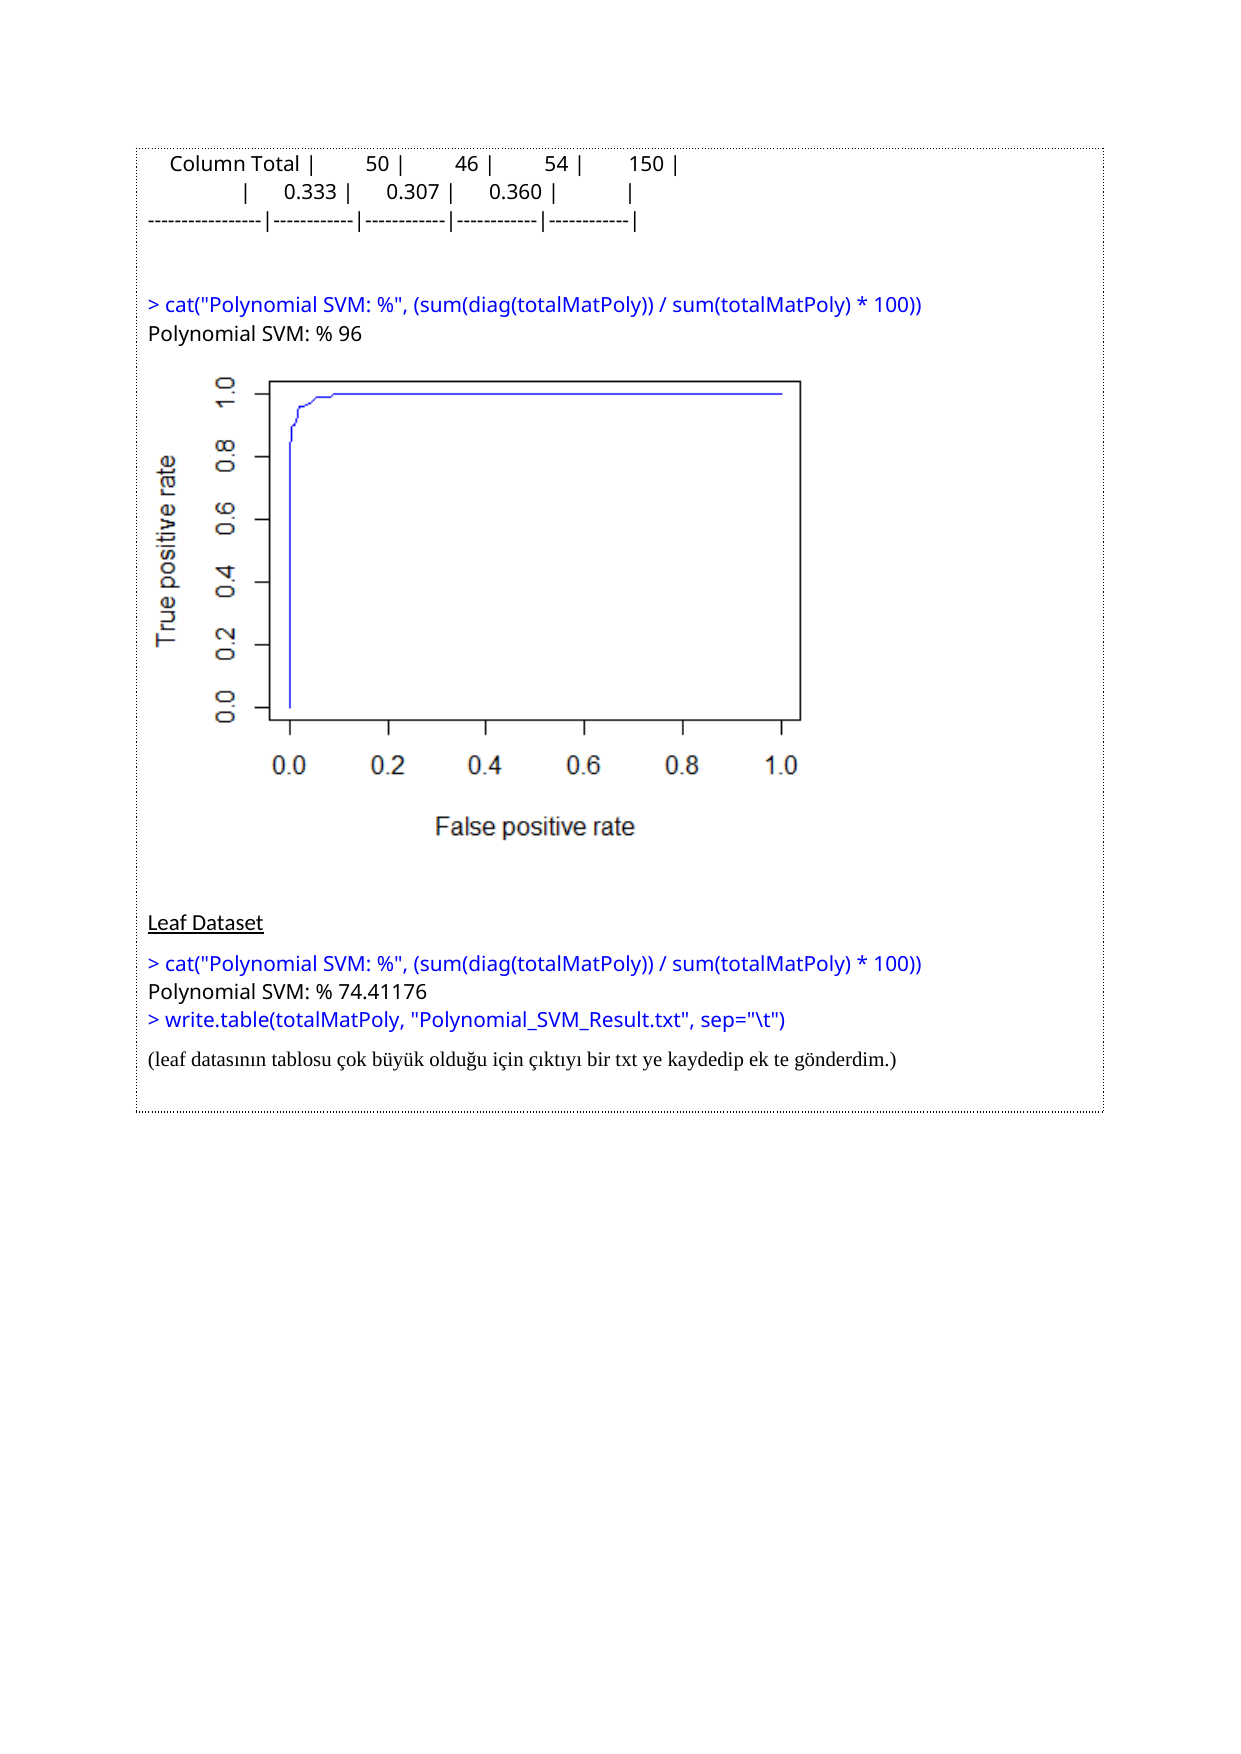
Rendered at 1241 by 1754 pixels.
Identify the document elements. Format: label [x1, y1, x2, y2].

picture [147, 359, 828, 856]
table_header [136, 148, 1104, 1111]
